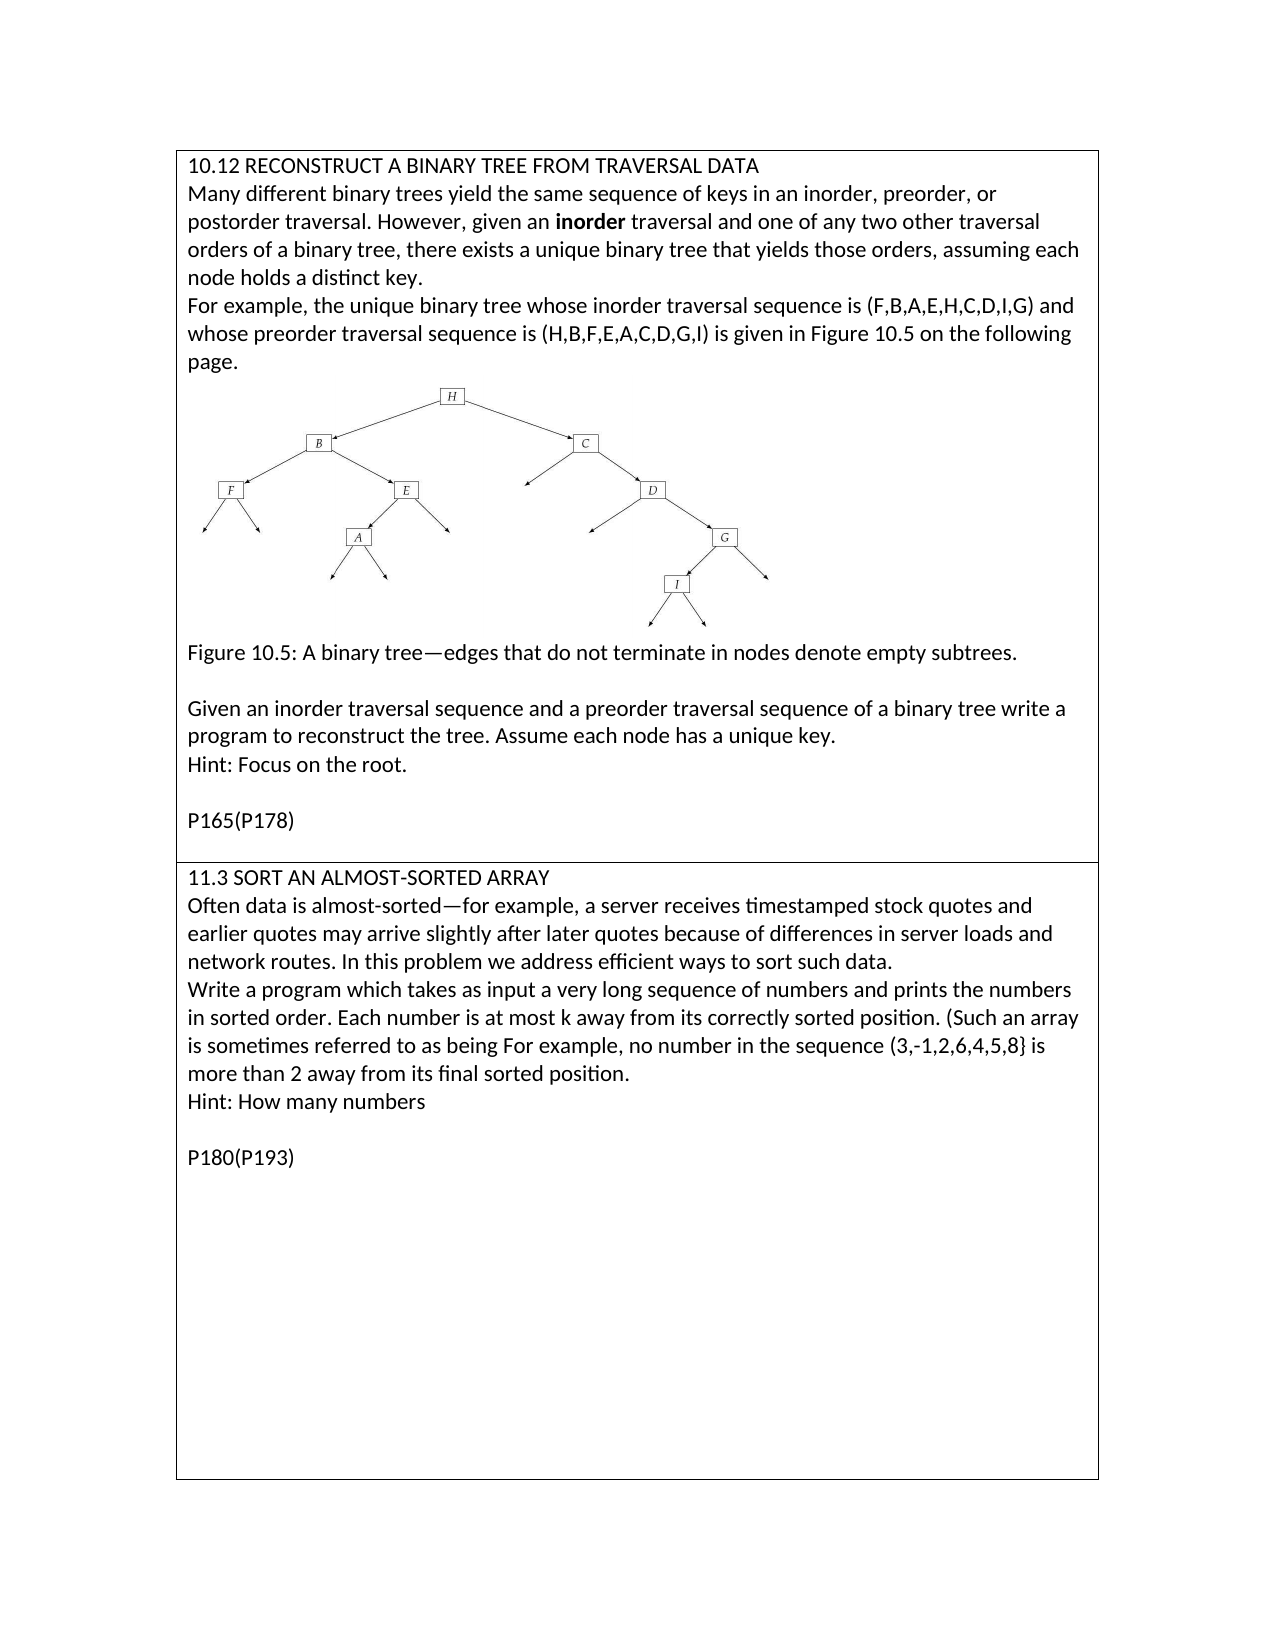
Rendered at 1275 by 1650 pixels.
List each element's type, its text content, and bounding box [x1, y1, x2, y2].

table_cell 11.3 SORT AN ALMOST-SORTED ARRAY Often data is almost-sorted—for example, a server receives timestamped stock quotes and earlier quotes may arrive slightly after later quotes because of differences in server loads and network routes. In this problem we address efficient ways to sort such data. Write a program which takes as input a very long sequence of numbers and prints the numbers in sorted order. Each number is at most k away from its correctly sorted position. (Such an array is sometimes referred to as being For example, no number in the sequence (3,-1,2,6,4,5,8} is more than 2 away from its final sorted position. Hint: How many numbers P180(P193) [177, 863, 1098, 1479]
table_cell 10.12 RECONSTRUCT A BINARY TREE FROM TRAVERSAL DATA Many different binary trees yield the same sequence of keys in an inorder, preorder, or postorder traversal. However, given an inorder traversal and one of any two other traversal orders of a binary tree, there exists a unique binary tree that yields those orders, assuming each node holds a distinct key. For example, the unique binary tree whose inorder traversal sequence is (F,B,A,E,H,C,D,I,G) and whose preorder traversal sequence is (H,B,F,E,A,C,D,G,I) is given in Figure 10.5 on the following page. Figure 10.5: A binary tree—edges that do not terminate in nodes denote empty subtrees. Given an inorder traversal sequence and a preorder traversal sequence of a binary tree write a program to reconstruct the tree. Assume each node has a unique key. Hint: Focus on the root. P165(P178) [177, 151, 1098, 862]
